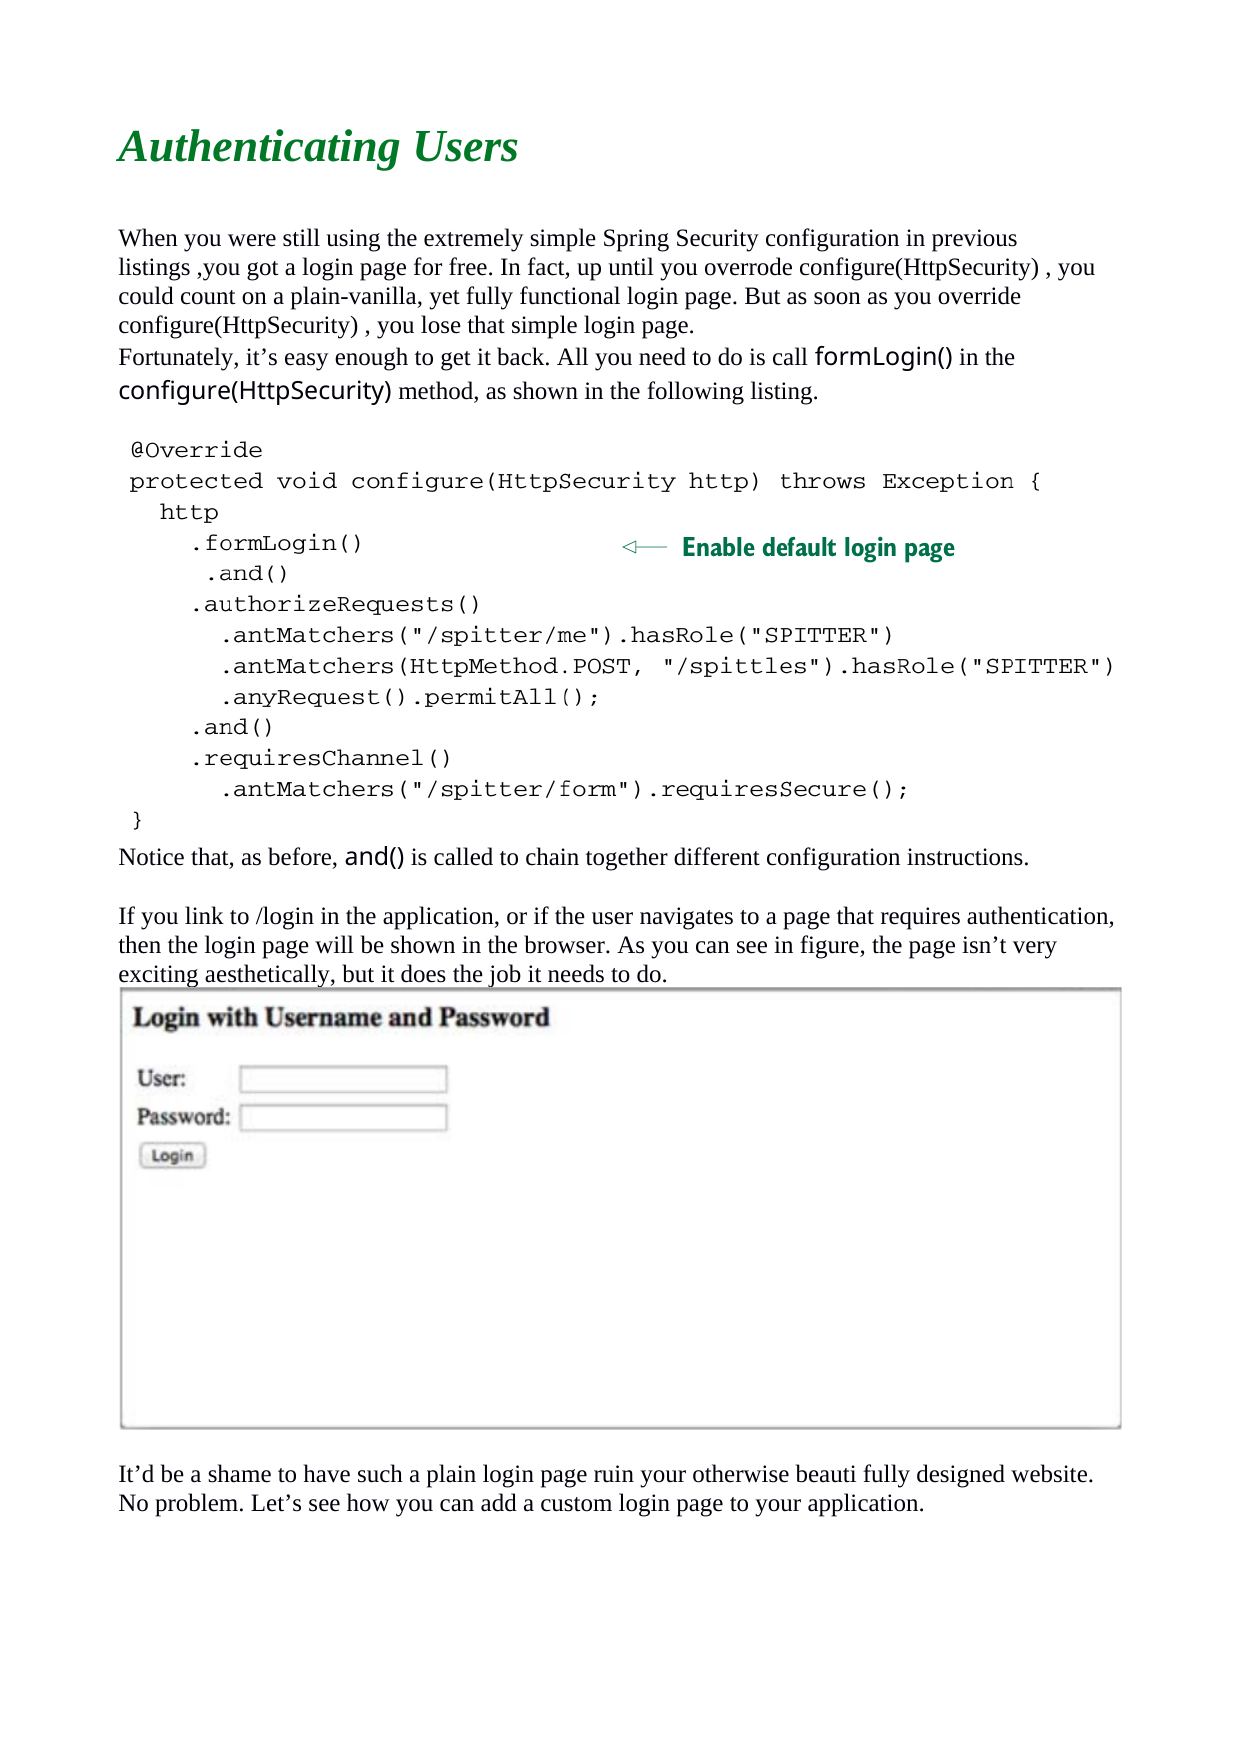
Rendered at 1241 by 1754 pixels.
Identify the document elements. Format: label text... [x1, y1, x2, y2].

text If you link to /login in the application, or if the user navigates to a page that requires authentication, then the login page will be shown in the browser. As you can see in figure, the page isn’t very exciting aesthetically, but it does the job it needs to do. [118, 901, 1122, 987]
picture [118, 987, 1123, 1431]
text When you were still using the extremely simple Spring Security configuration in previous listings ,you got a login page for free. In fact, up until you overrode configure(HttpSecurity) , you could count on a plain-vanilla, yet fully functional login page. But as soon as you override configure(HttpSecurity) , you lose that simple login page. [118, 223, 1122, 338]
text Notice that, as before, and() is called to chain together different configuration instructions. [118, 839, 1122, 872]
picture [118, 435, 1123, 839]
text It’d be a shame to have such a plain login page ruin your otherwise beauti fully designed website. No problem. Let’s see how you can add a custom login page to your application. [118, 1459, 1122, 1517]
text Fortunately, it’s easy enough to get it back. All you need to do is call formLogin() in the configure(HttpSecurity) method, as shown in the following listing. [118, 338, 1122, 407]
text Authenticating Users [118, 118, 1122, 171]
